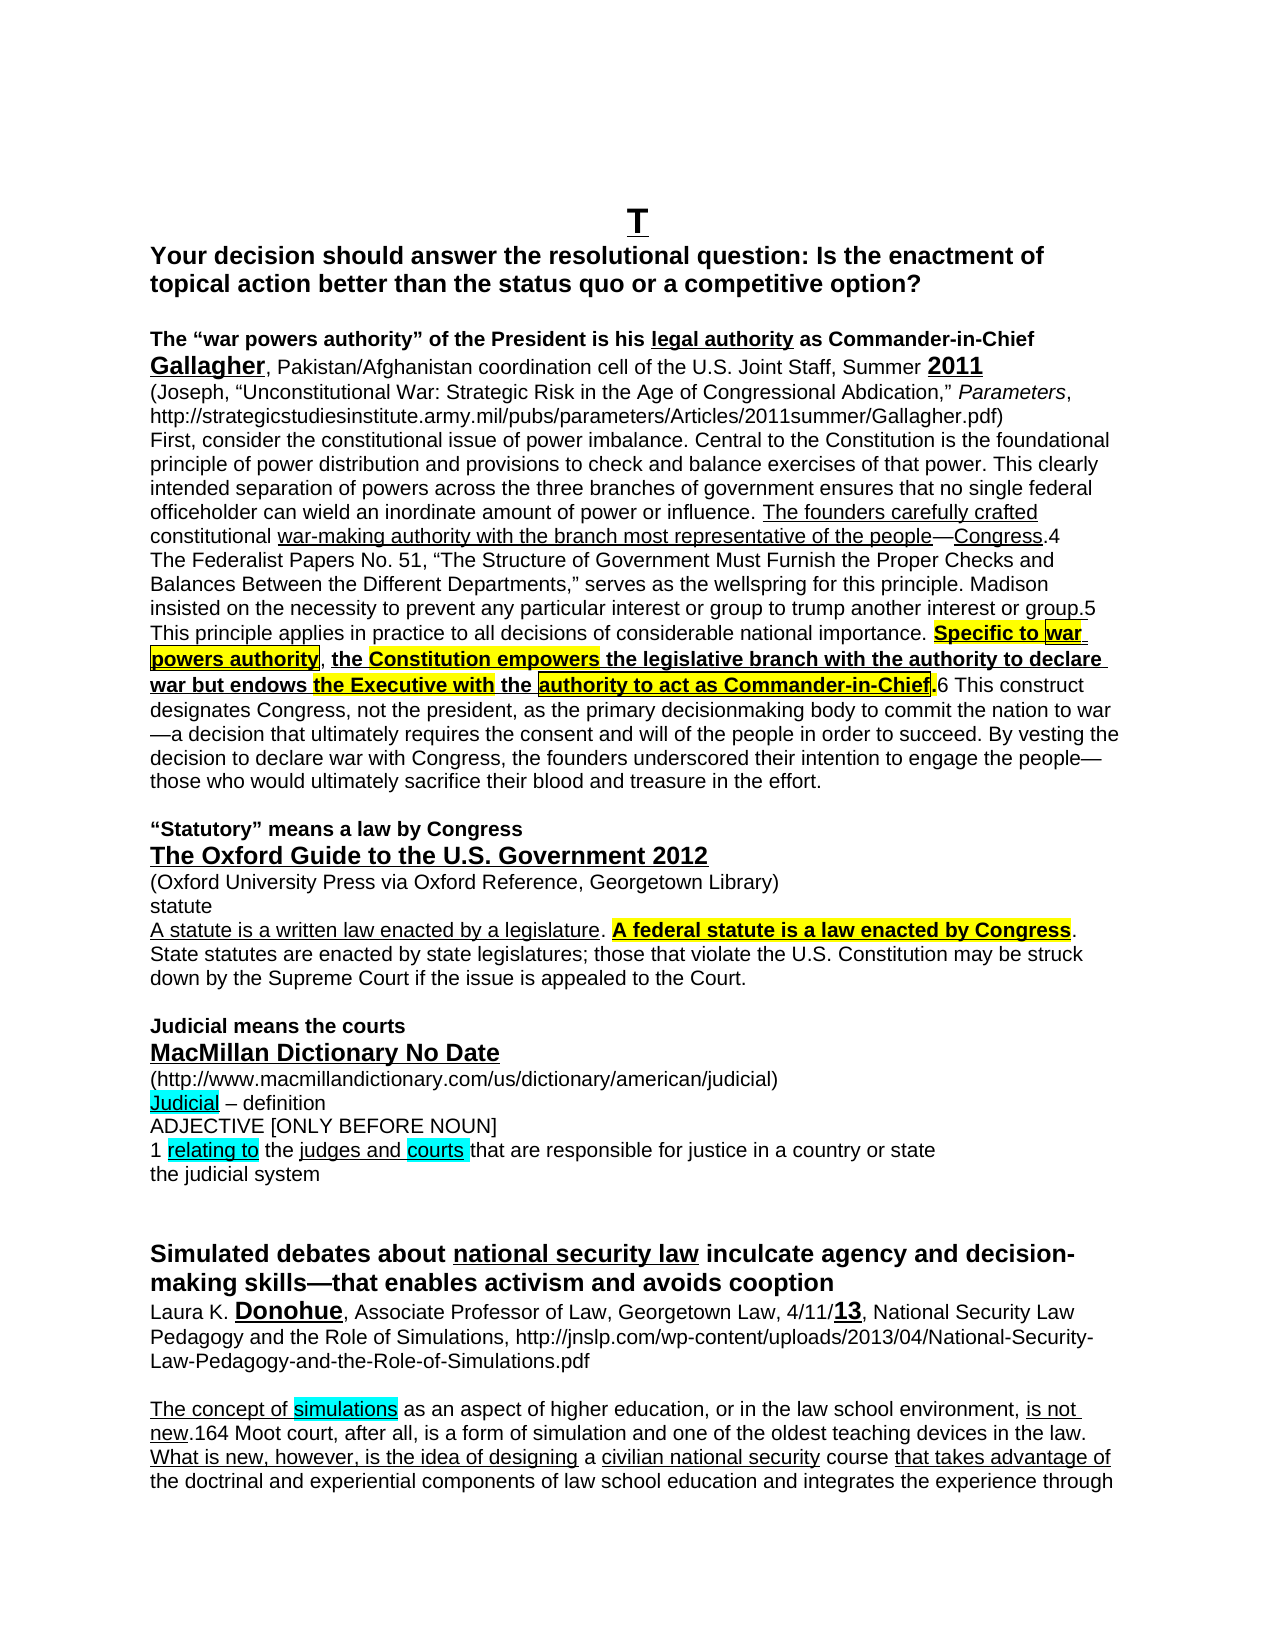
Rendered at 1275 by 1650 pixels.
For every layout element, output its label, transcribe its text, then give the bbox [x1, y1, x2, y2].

text ADJECTIVE [ONLY BEFORE NOUN] [150, 1114, 1125, 1138]
text The “war powers authority” of the President is his legal authority as Commander-in-Chief [150, 327, 1125, 351]
text statute [150, 894, 1125, 918]
text Gallagher, Pakistan/Afghanistan coordination cell of the U.S. Joint Staff, Summer 2011 [150, 351, 1125, 380]
text “Statutory” means a law by Congress [150, 817, 1125, 841]
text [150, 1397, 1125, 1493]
text the judicial system [150, 1162, 1125, 1186]
text (http://www.macmillandictionary.com/us/dictionary/american/judicial) [150, 1066, 1125, 1090]
text (Oxford University Press via Oxford Reference, Georgetown Library) [150, 870, 1125, 894]
text The Federalist Papers No. 51, “The Structure of Government Must Furnish the Proper Checks and Balances Between the Different Departments,” serves as the wellspring for this principle. Madison insisted on the necessity to prevent any particular interest or group to trump another interest or group.5 This principle applies in practice to all decisions of considerable national importance. Specific to war powers authority, the Constitution empowers the legislative branch with the authority to declare war but endows the Executive with the authority to act as Commander-in-Chief.6 This construct designates Congress, not the president, as the primary decisionmaking body to commit the nation to war—a decision that ultimately requires the consent and will of the people in order to succeed. By vesting the decision to declare war with Congress, the founders underscored their intention to engage the people—those who would ultimately sacrifice their blood and treasure in the effort. [150, 547, 1125, 793]
subtitle t [150, 200, 1125, 241]
text First, consider the constitutional issue of power imbalance. Central to the Constitution is the foundational principle of power distribution and provisions to check and balance exercises of that power. This clearly intended separation of powers across the three branches of government ensures that no single federal officeholder can wield an inordinate amount of power or influence. The founders carefully crafted constitutional war-making authority with the branch most representative of the people—Congress.4 [150, 428, 1125, 547]
text A statute is a written law enacted by a legislature. A federal statute is a law enacted by Congress. State statutes are enacted by state legislatures; those that violate the U.S. Constitution may be struck down by the Supreme Court if the issue is appealed to the Court. [150, 918, 1125, 990]
text The Oxford Guide to the U.S. Government 2012 [150, 841, 1125, 870]
text MacMillan Dictionary No Date [150, 1038, 1125, 1066]
text Your decision should answer the resolutional question: Is the enactment of topical action better than the status quo or a competitive option? [150, 241, 1125, 298]
text (Joseph, “Unconstitutional War: Strategic Risk in the Age of Congressional Abdication,” Parameters, http://strategicstudiesinstitute.army.mil/pubs/parameters/Articles/2011summer/Gallagher.pdf) [150, 380, 1125, 428]
text Simulated debates about national security law inculcate agency and decision-making skills—that enables activism and avoids cooption [150, 1239, 1125, 1296]
text 1 relating to the judges and courts that are responsible for justice in a country or state [470, 1138, 1125, 1162]
text Judicial – definition [219, 1090, 1125, 1114]
text Judicial means the courts [150, 1014, 1125, 1038]
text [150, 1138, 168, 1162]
text Laura K. Donohue, Associate Professor of Law, Georgetown Law, 4/11/13, National Security Law Pedagogy and the Role of Simulations, http://jnslp.com/wp-content/uploads/2013/04/National-Security-Law-Pedagogy-and-the-Role-of-Simulations.pdf [150, 1296, 1125, 1373]
